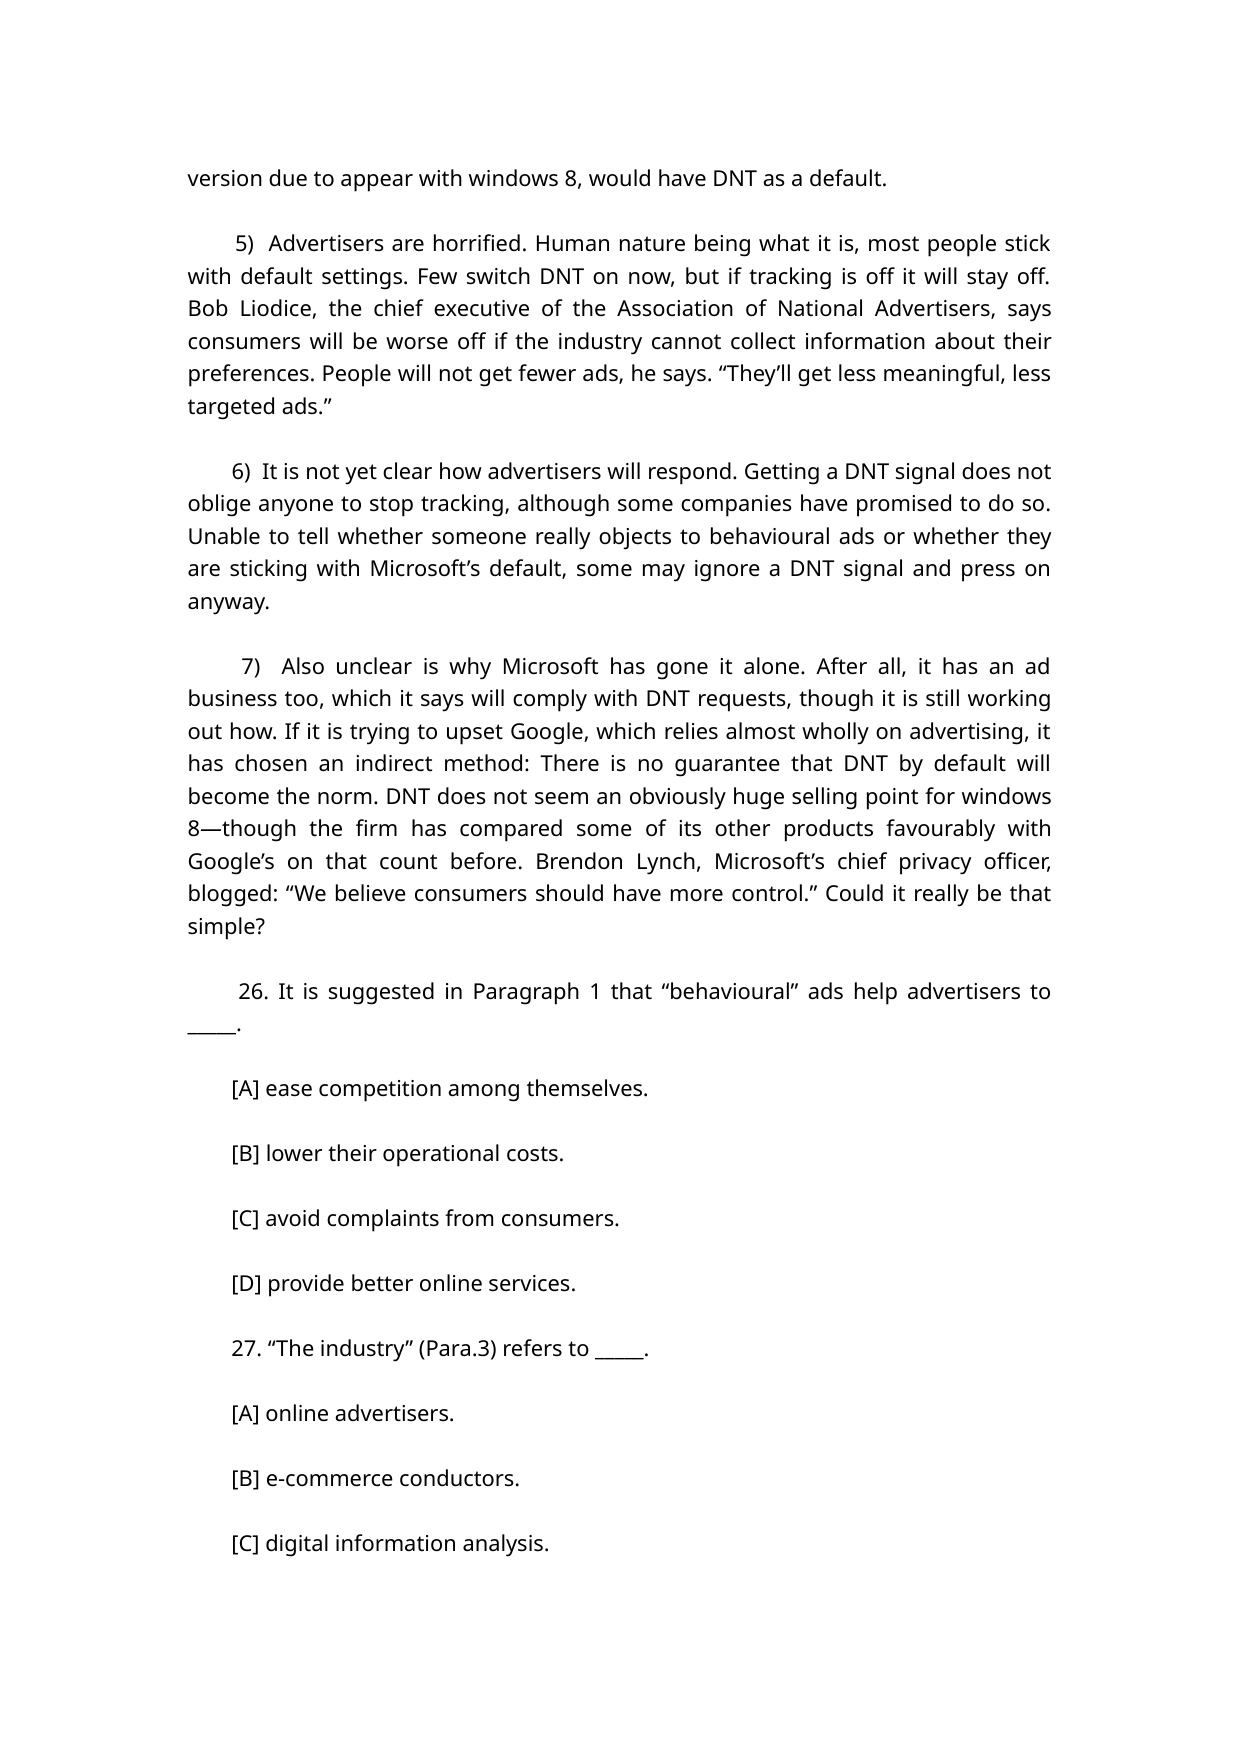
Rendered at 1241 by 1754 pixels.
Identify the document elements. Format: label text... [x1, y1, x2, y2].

text [C] digital information analysis. [187, 1527, 1053, 1559]
text 5) Advertisers are horrified. Human nature being what it is, most people stick with default settings. Few switch DNT on now, but if tracking is off it will stay off. Bob Liodice, the chief executive of the Association of National Advertisers, says consumers will be worse off if the industry cannot collect information about their preferences. People will not get fewer ads, he says. “They’ll get less meaningful, less targeted ads.” [187, 227, 1053, 422]
text 26. It is suggested in Paragraph 1 that “behavioural” ads help advertisers to _____. [187, 974, 1053, 1039]
text 7) Also unclear is why Microsoft has gone it alone. After all, it has an ad business too, which it says will comply with DNT requests, though it is still working out how. If it is trying to upset Google, which relies almost wholly on advertising, it has chosen an indirect method: There is no guarantee that DNT by default will become the norm. DNT does not seem an obviously huge selling point for windows 8—though the firm has compared some of its other products favourably with Google’s on that count before. Brendon Lynch, Microsoft’s chief privacy officer, blogged: “We believe consumers should have more control.” Could it really be that simple? [187, 649, 1053, 942]
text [187, 162, 1053, 194]
text [A] online advertisers. [187, 1397, 1053, 1429]
text [D] provide better online services. [187, 1267, 1053, 1299]
text 6) It is not yet clear how advertisers will respond. Getting a DNT signal does not oblige anyone to stop tracking, although some companies have promised to do so. Unable to tell whether someone really objects to behavioural ads or whether they are sticking with Microsoft’s default, some may ignore a DNT signal and press on anyway. [187, 454, 1053, 617]
text [B] lower their operational costs. [187, 1137, 1053, 1169]
text [A] ease competition among themselves. [187, 1072, 1053, 1104]
text 27. “The industry” (Para.3) refers to _____. [187, 1332, 1053, 1364]
text [C] avoid complaints from consumers. [187, 1202, 1053, 1234]
text [B] e-commerce conductors. [187, 1462, 1053, 1494]
